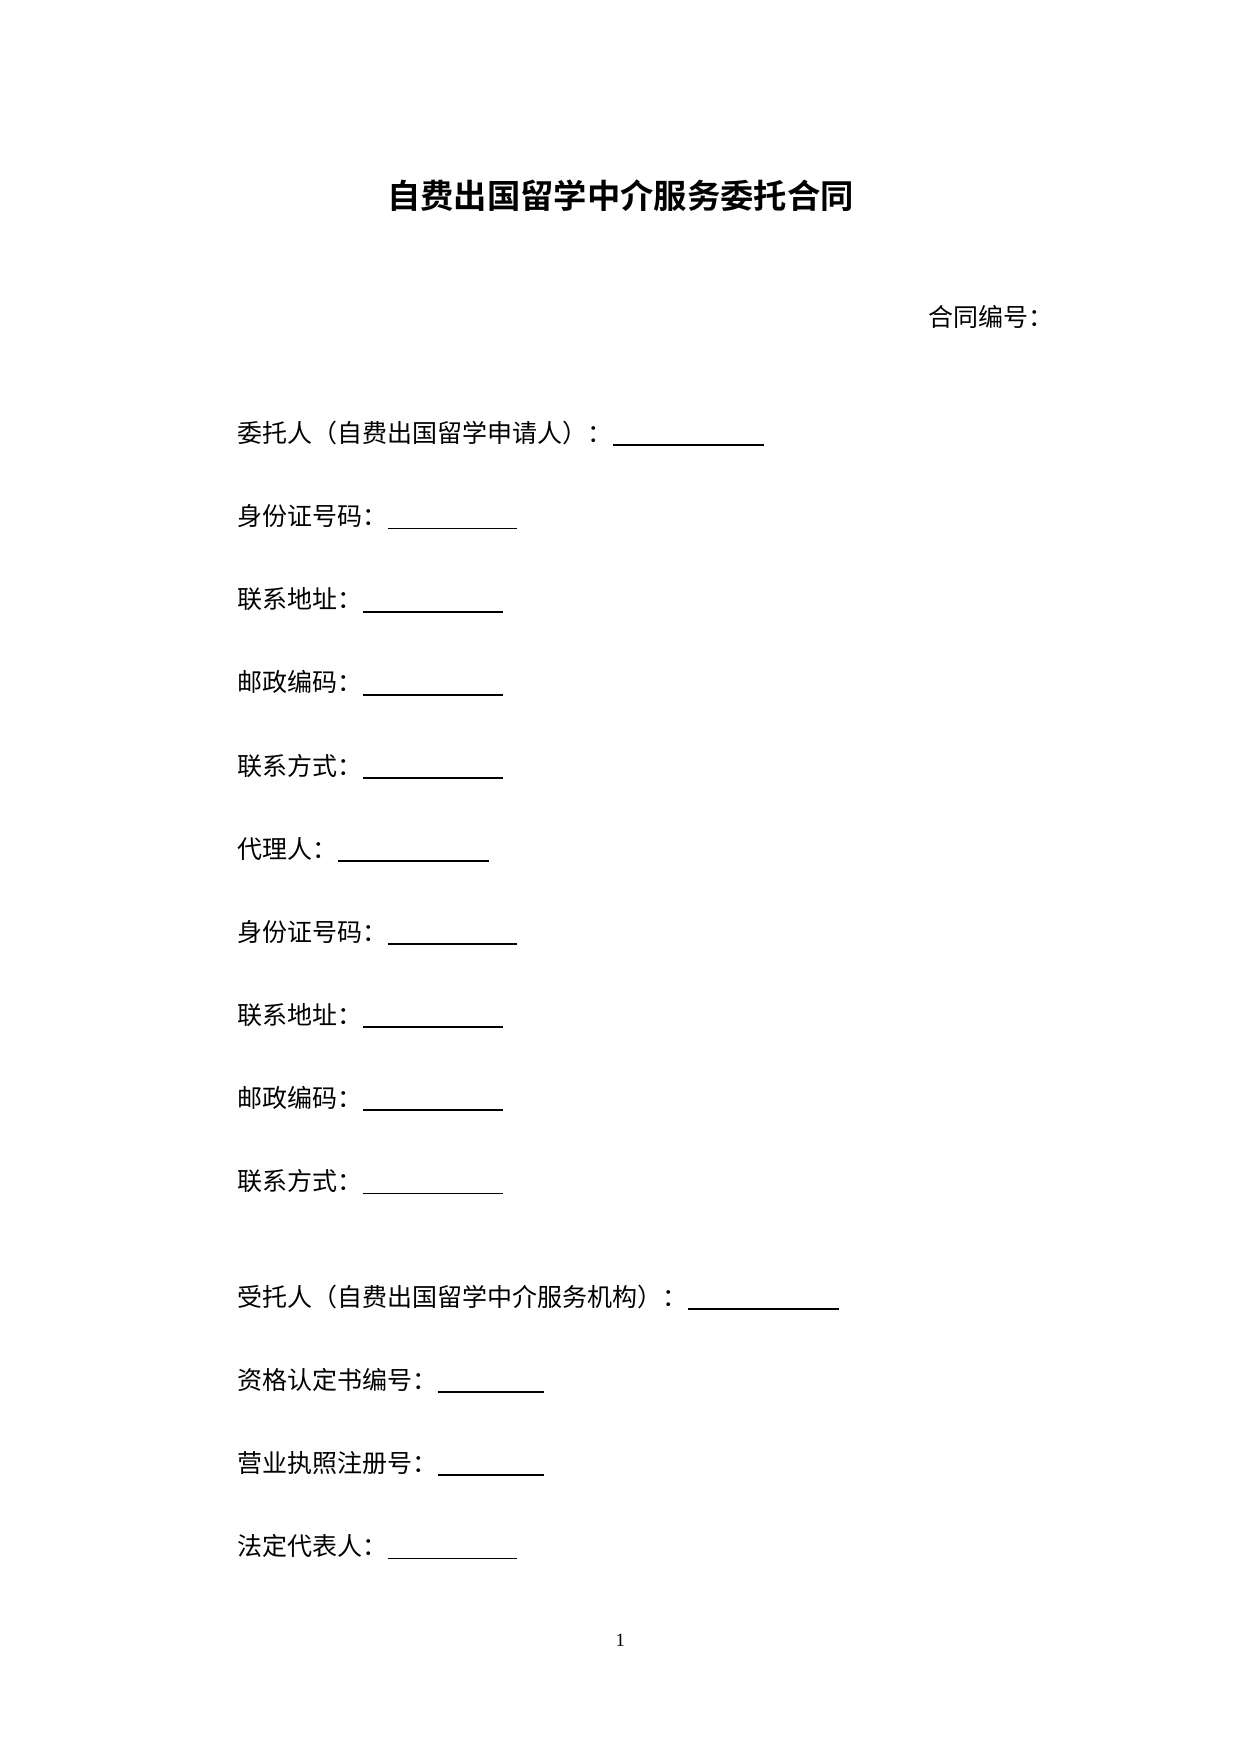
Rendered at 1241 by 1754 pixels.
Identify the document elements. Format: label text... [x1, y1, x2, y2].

text 委托人（自费出国留学申请人）： [187, 399, 1053, 464]
text 身份证号码： [187, 482, 1053, 547]
text 联系地址： [187, 565, 1053, 630]
text 身份证号码： [187, 898, 1053, 963]
text 法定代表人： [187, 1512, 1053, 1577]
text 联系地址： [187, 981, 1053, 1046]
text 资格认定书编号： [187, 1346, 1053, 1411]
text 营业执照注册号： [187, 1429, 1053, 1494]
text 邮政编码： [187, 1064, 1053, 1129]
text 联系方式： [187, 1147, 1053, 1212]
subtitle 自费出国留学中介服务委托合同 [187, 162, 1053, 227]
text 合同编号： [187, 283, 1053, 348]
text 受托人（自费出国留学中介服务机构）： [187, 1263, 1053, 1328]
text 邮政编码： [187, 648, 1053, 713]
text 联系方式： [187, 732, 1053, 797]
text 代理人： [187, 815, 1053, 880]
